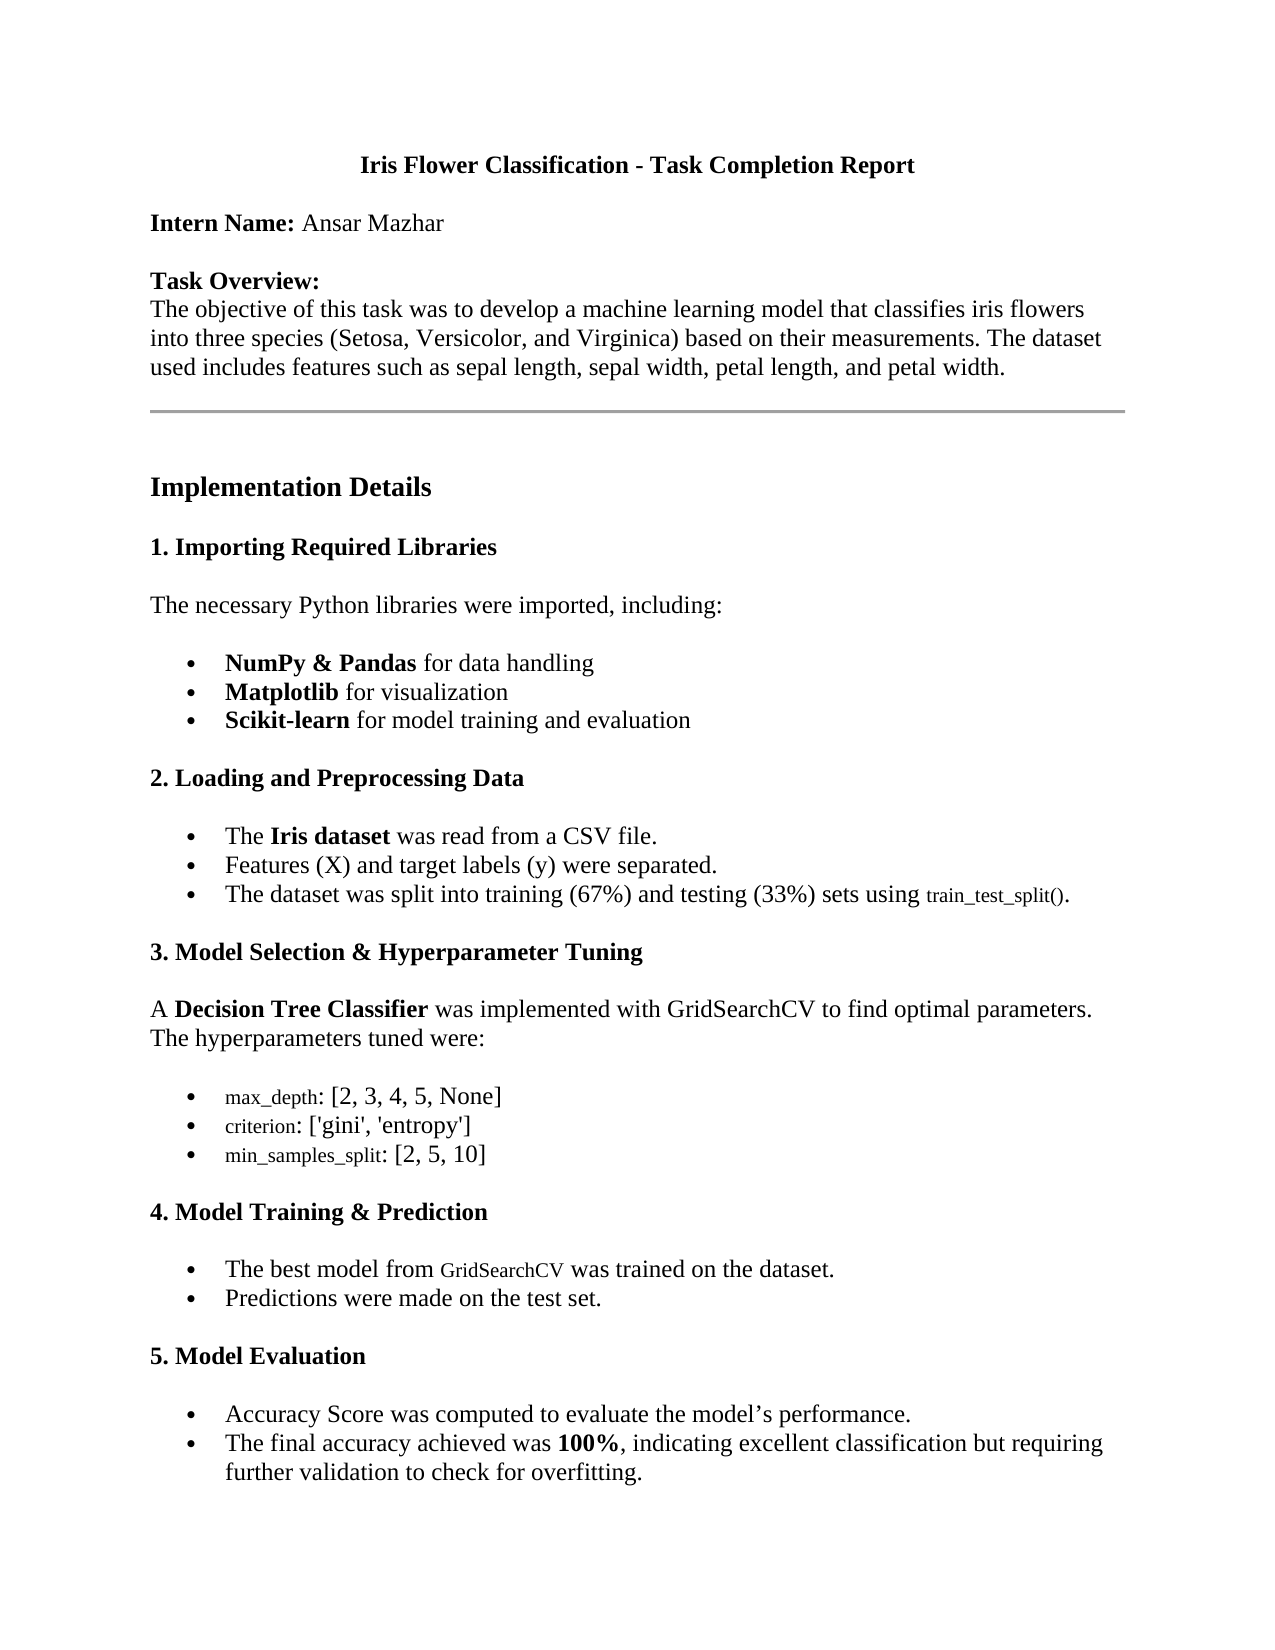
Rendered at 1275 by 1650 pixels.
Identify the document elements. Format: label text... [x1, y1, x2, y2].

text 4. Model Training & Prediction [150, 1197, 1125, 1225]
list The dataset was split into training (67%) and testing (33%) sets using train_test_split(). [187, 879, 1125, 907]
list Scikit-learn for model training and evaluation [187, 705, 1125, 734]
list The Iris dataset was read from a CSV file. [187, 821, 1125, 850]
text Task Overview: The objective of this task was to develop a machine learning model that classifies iris flowers into three species (Setosa, Versicolor, and Virginica) based on their measurements. The dataset used includes features such as sepal length, sepal width, petal length, and petal width. [150, 266, 1125, 381]
list Accuracy Score was computed to evaluate the model’s performance. [187, 1399, 1125, 1428]
text 2. Loading and Preprocessing Data [150, 763, 1125, 792]
list The final accuracy achieved was 100%, indicating excellent classification but requiring further validation to check for overfitting. [187, 1428, 1125, 1485]
text Implementation Details [150, 470, 1125, 503]
list criterion: ['gini', 'entropy'] [187, 1110, 1125, 1139]
list Features (X) and target labels (y) were separated. [187, 850, 1125, 879]
list Matplotlib for visualization [187, 677, 1125, 705]
text Intern Name: Ansar Mazhar [150, 208, 1125, 237]
text A Decision Tree Classifier was implemented with GridSearchCV to find optimal parameters. The hyperparameters tuned were: [150, 994, 1125, 1052]
list Predictions were made on the test set. [187, 1283, 1125, 1312]
list NumPy & Pandas for data handling [187, 648, 1125, 677]
list The best model from GridSearchCV was trained on the dataset. [187, 1254, 1125, 1283]
list min_samples_split: [2, 5, 10] [187, 1139, 1125, 1167]
text 5. Model Evaluation [150, 1341, 1125, 1370]
text 3. Model Selection & Hyperparameter Tuning [150, 937, 1125, 965]
text Iris Flower Classification - Task Completion Report [150, 150, 1125, 179]
text The necessary Python libraries were imported, including: [150, 590, 1125, 619]
text 1. Importing Required Libraries [150, 532, 1125, 561]
list max_depth: [2, 3, 4, 5, None] [187, 1081, 1125, 1110]
